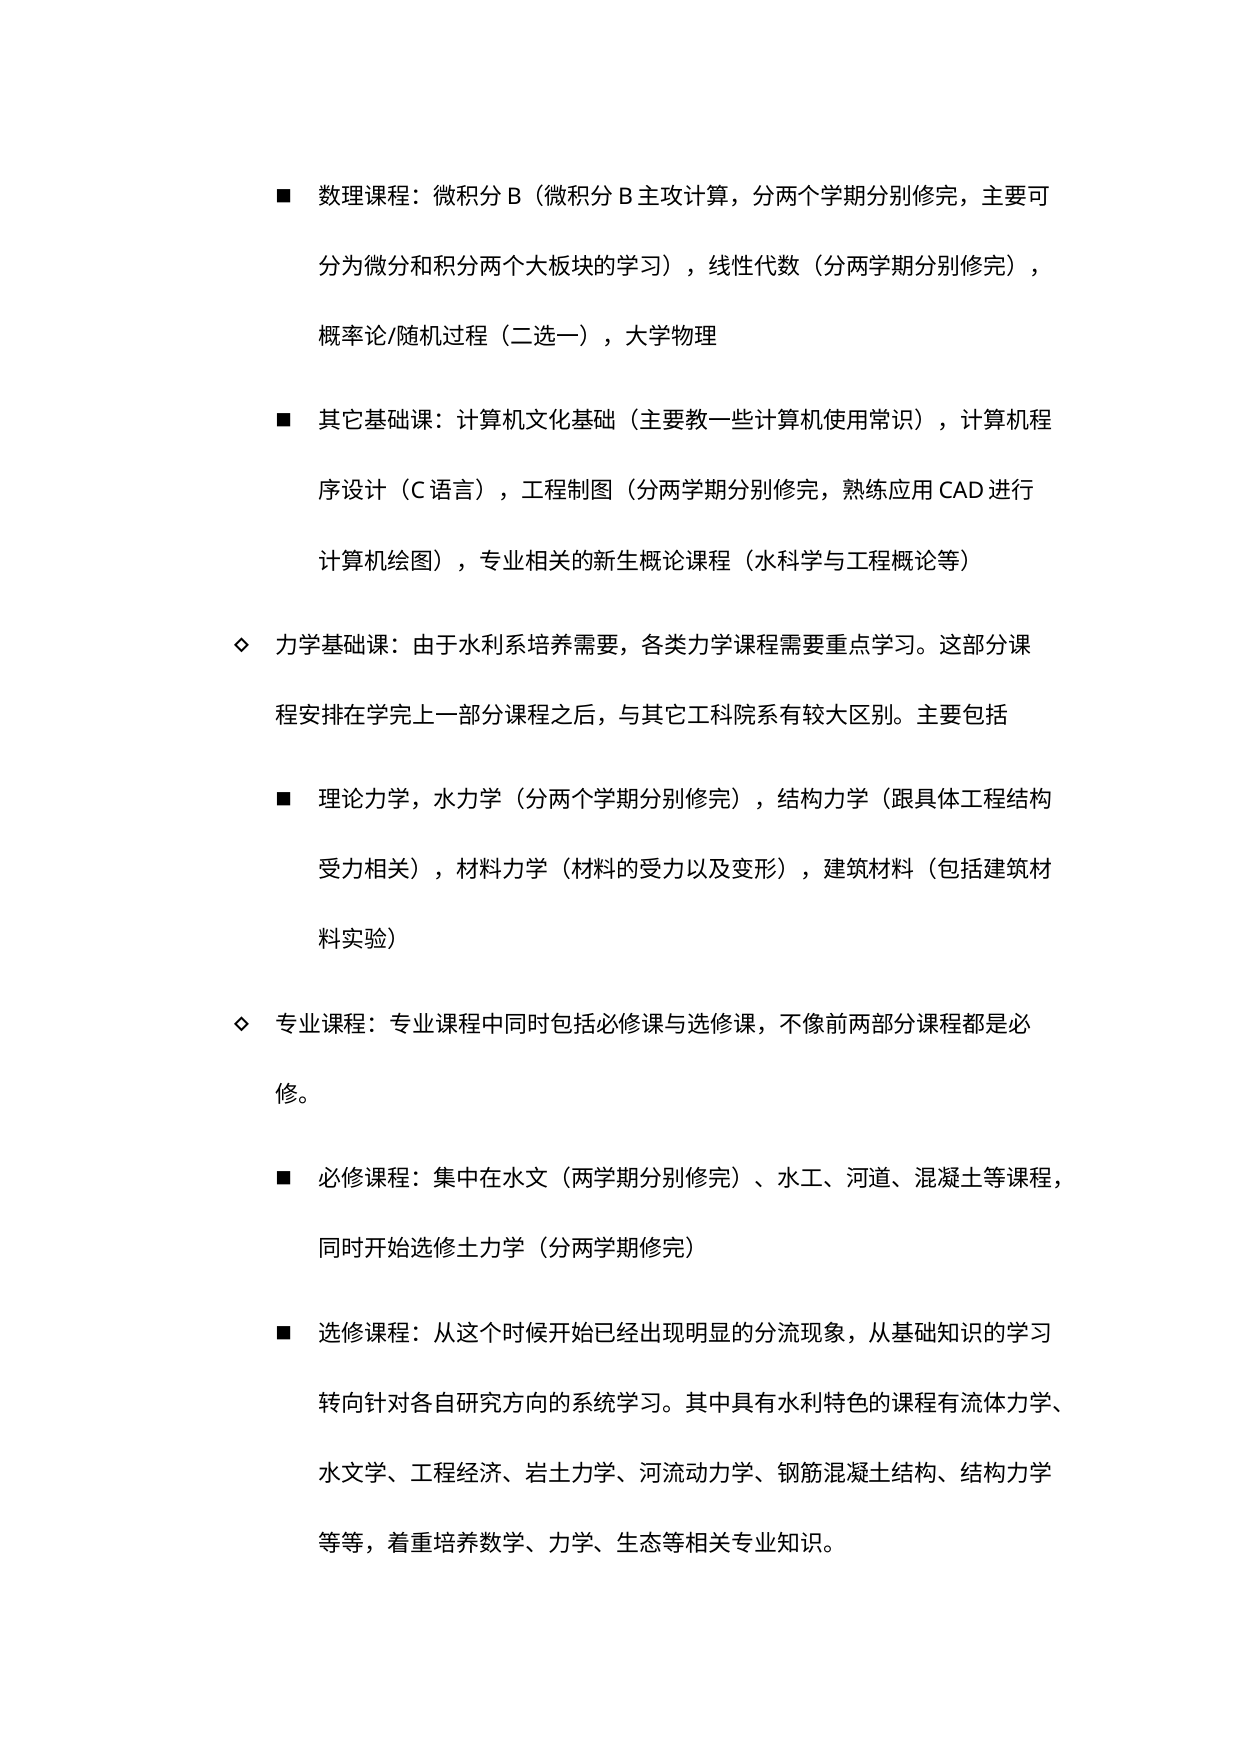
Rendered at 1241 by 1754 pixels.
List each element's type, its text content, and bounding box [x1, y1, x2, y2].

list 力学基础课：由于水利系培养需要，各类力学课程需要重点学习。这部分课程安排在学完上一部分课程之后，与其它工科院系有较大区别。主要包括 [231, 611, 1053, 746]
list 专业课程：专业课程中同时包括必修课与选修课，不像前两部分课程都是必修。 [231, 990, 1053, 1125]
list 必修课程：集中在水文（两学期分别修完）、水工、河道、混凝土等课程，同时开始选修土力学（分两学期修完） [275, 1144, 1053, 1279]
list 选修课程：从这个时候开始已经出现明显的分流现象，从基础知识的学习转向针对各自研究方向的系统学习。其中具有水利特色的课程有流体力学、水文学、工程经济、岩土力学、河流动力学、钢筋混凝土结构、结构力学等等，着重培养数学、力学、生态等相关专业知识。 [275, 1298, 1053, 1574]
list 理论力学，水力学（分两个学期分别修完），结构力学（跟具体工程结构受力相关），材料力学（材料的受力以及变形），建筑材料（包括建筑材料实验） [275, 765, 1053, 971]
list 其它基础课：计算机文化基础（主要教一些计算机使用常识），计算机程序设计（C语言），工程制图（分两学期分别修完，熟练应用CAD进行计算机绘图），专业相关的新生概论课程（水科学与工程概论等） [275, 386, 1053, 592]
list 数理课程：微积分B（微积分B主攻计算，分两个学期分别修完，主要可分为微分和积分两个大板块的学习），线性代数（分两学期分别修完），概率论/随机过程（二选一），大学物理 [275, 162, 1053, 367]
